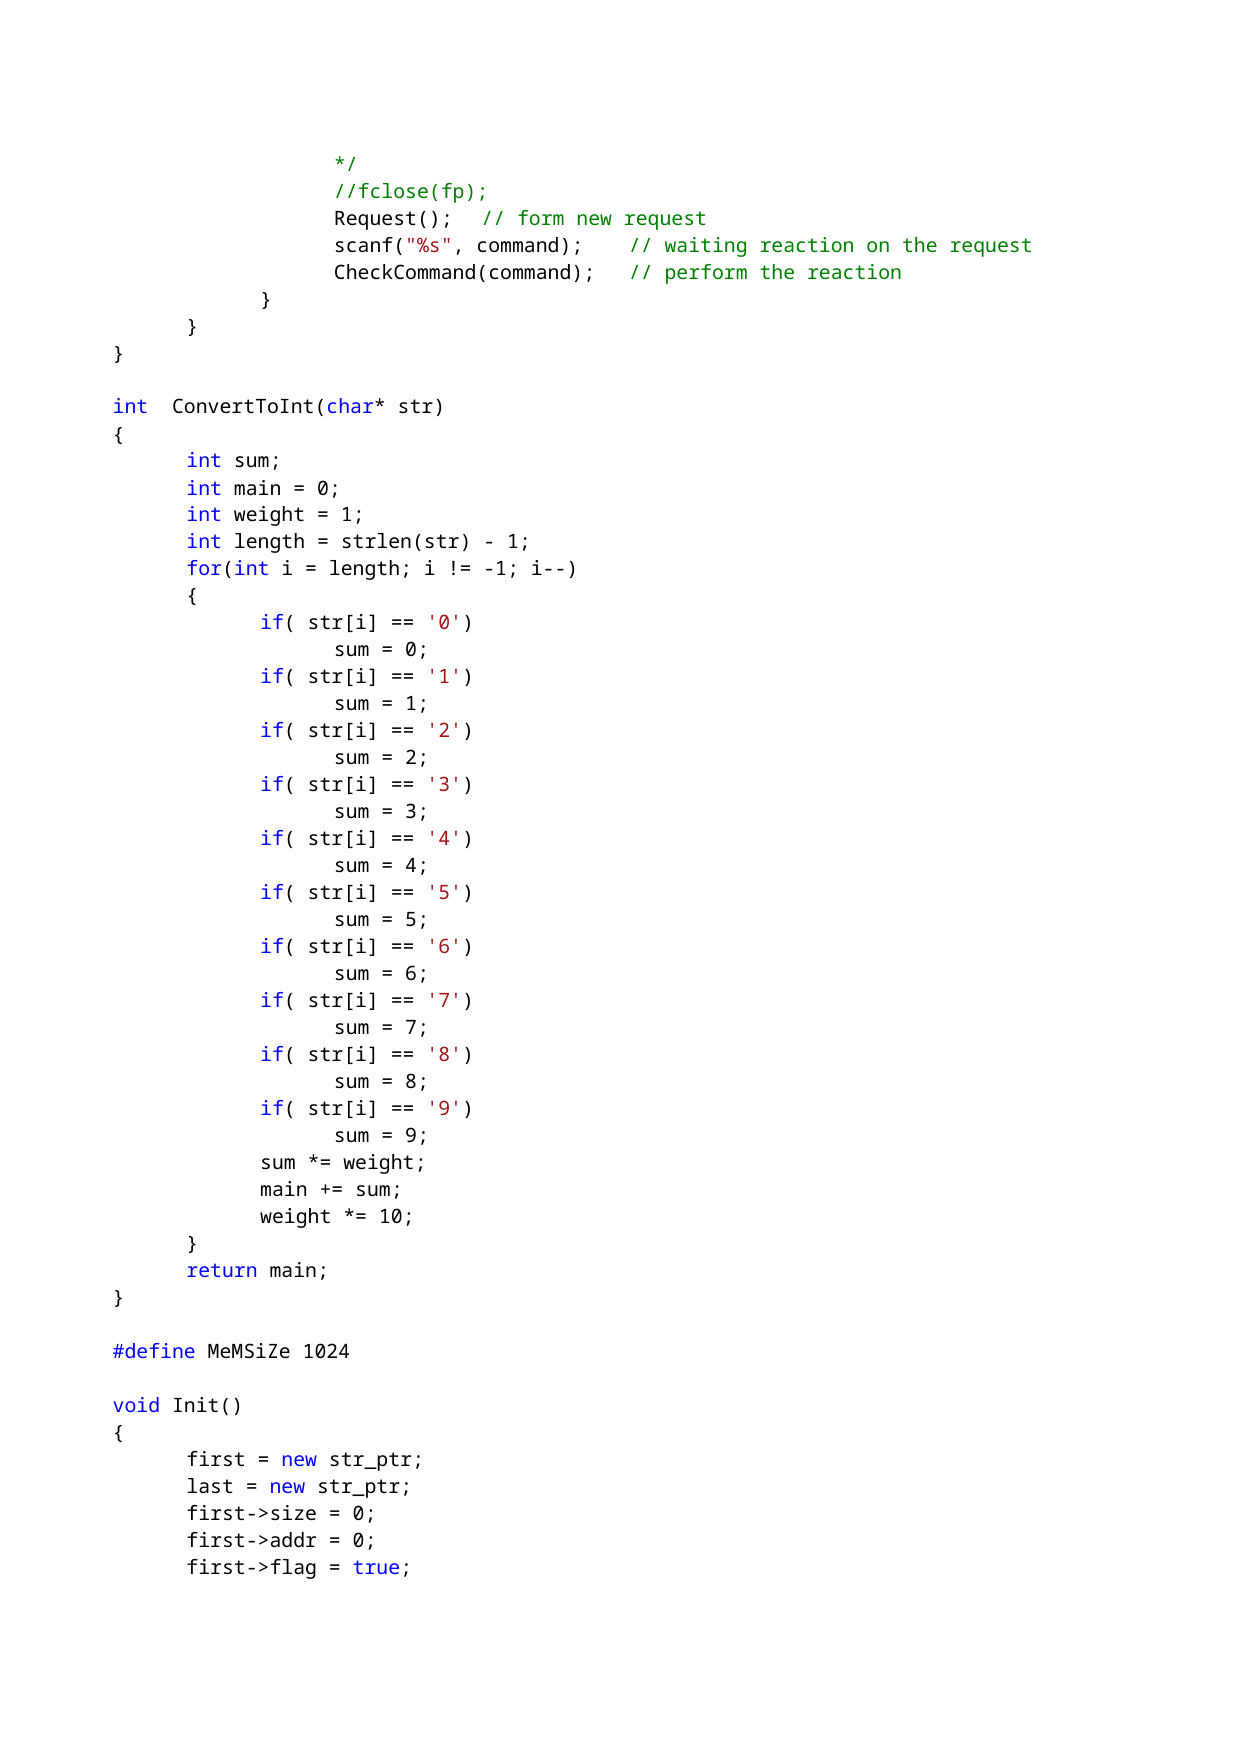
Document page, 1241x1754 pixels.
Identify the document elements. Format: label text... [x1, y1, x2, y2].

text void Init() [112, 1391, 1128, 1418]
text if( str[i] == '9') [112, 1094, 1128, 1121]
text int main = 0; [112, 474, 1128, 501]
text } [112, 285, 1128, 312]
text sum = 9; [112, 1121, 1128, 1148]
text sum = 4; [112, 851, 1128, 878]
text if( str[i] == '8') [112, 1040, 1128, 1067]
text int length = strlen(str) - 1; [112, 528, 1128, 555]
text sum = 0; [112, 636, 1128, 663]
text } [112, 1283, 1128, 1310]
text if( str[i] == '5') [112, 878, 1128, 905]
text first->flag = true; [112, 1553, 1128, 1580]
text } [112, 339, 1128, 366]
text sum *= weight; [112, 1148, 1128, 1175]
text if( str[i] == '1') [112, 663, 1128, 689]
text #define MeMSiZe 1024 [112, 1337, 1128, 1364]
text return main; [112, 1256, 1128, 1283]
text sum = 3; [112, 797, 1128, 824]
text int weight = 1; [112, 501, 1128, 528]
text Request(); // form new request [112, 204, 1128, 231]
text main += sum; [112, 1175, 1128, 1202]
text first = new str_ptr; [112, 1445, 1128, 1472]
text if( str[i] == '6') [112, 932, 1128, 959]
text if( str[i] == '2') [112, 717, 1128, 743]
text sum = 6; [112, 959, 1128, 986]
text { [112, 582, 1128, 609]
text */ [112, 150, 1128, 177]
text if( str[i] == '7') [112, 986, 1128, 1013]
text sum = 8; [112, 1067, 1128, 1094]
text sum = 2; [112, 743, 1128, 771]
text { [112, 420, 1128, 447]
text { [112, 1418, 1128, 1445]
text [112, 258, 1128, 285]
text for(int i = length; i != -1; i--) [112, 555, 1128, 582]
text if( str[i] == '4') [112, 824, 1128, 851]
text first->size = 0; [112, 1499, 1128, 1526]
text sum = 1; [112, 689, 1128, 717]
text int ConvertToInt(char* str) [112, 393, 1128, 420]
text scanf("%s", command); // waiting reaction on the request [112, 231, 1128, 258]
text sum = 5; [112, 905, 1128, 932]
text first->addr = 0; [112, 1526, 1128, 1553]
text } [112, 312, 1128, 339]
text int sum; [112, 447, 1128, 474]
text //fclose(fp); [112, 177, 1128, 204]
text weight *= 10; [112, 1202, 1128, 1229]
text sum = 7; [112, 1013, 1128, 1040]
text } [112, 1229, 1128, 1256]
text if( str[i] == '3') [112, 771, 1128, 797]
text last = new str_ptr; [112, 1472, 1128, 1499]
text if( str[i] == '0') [112, 609, 1128, 636]
